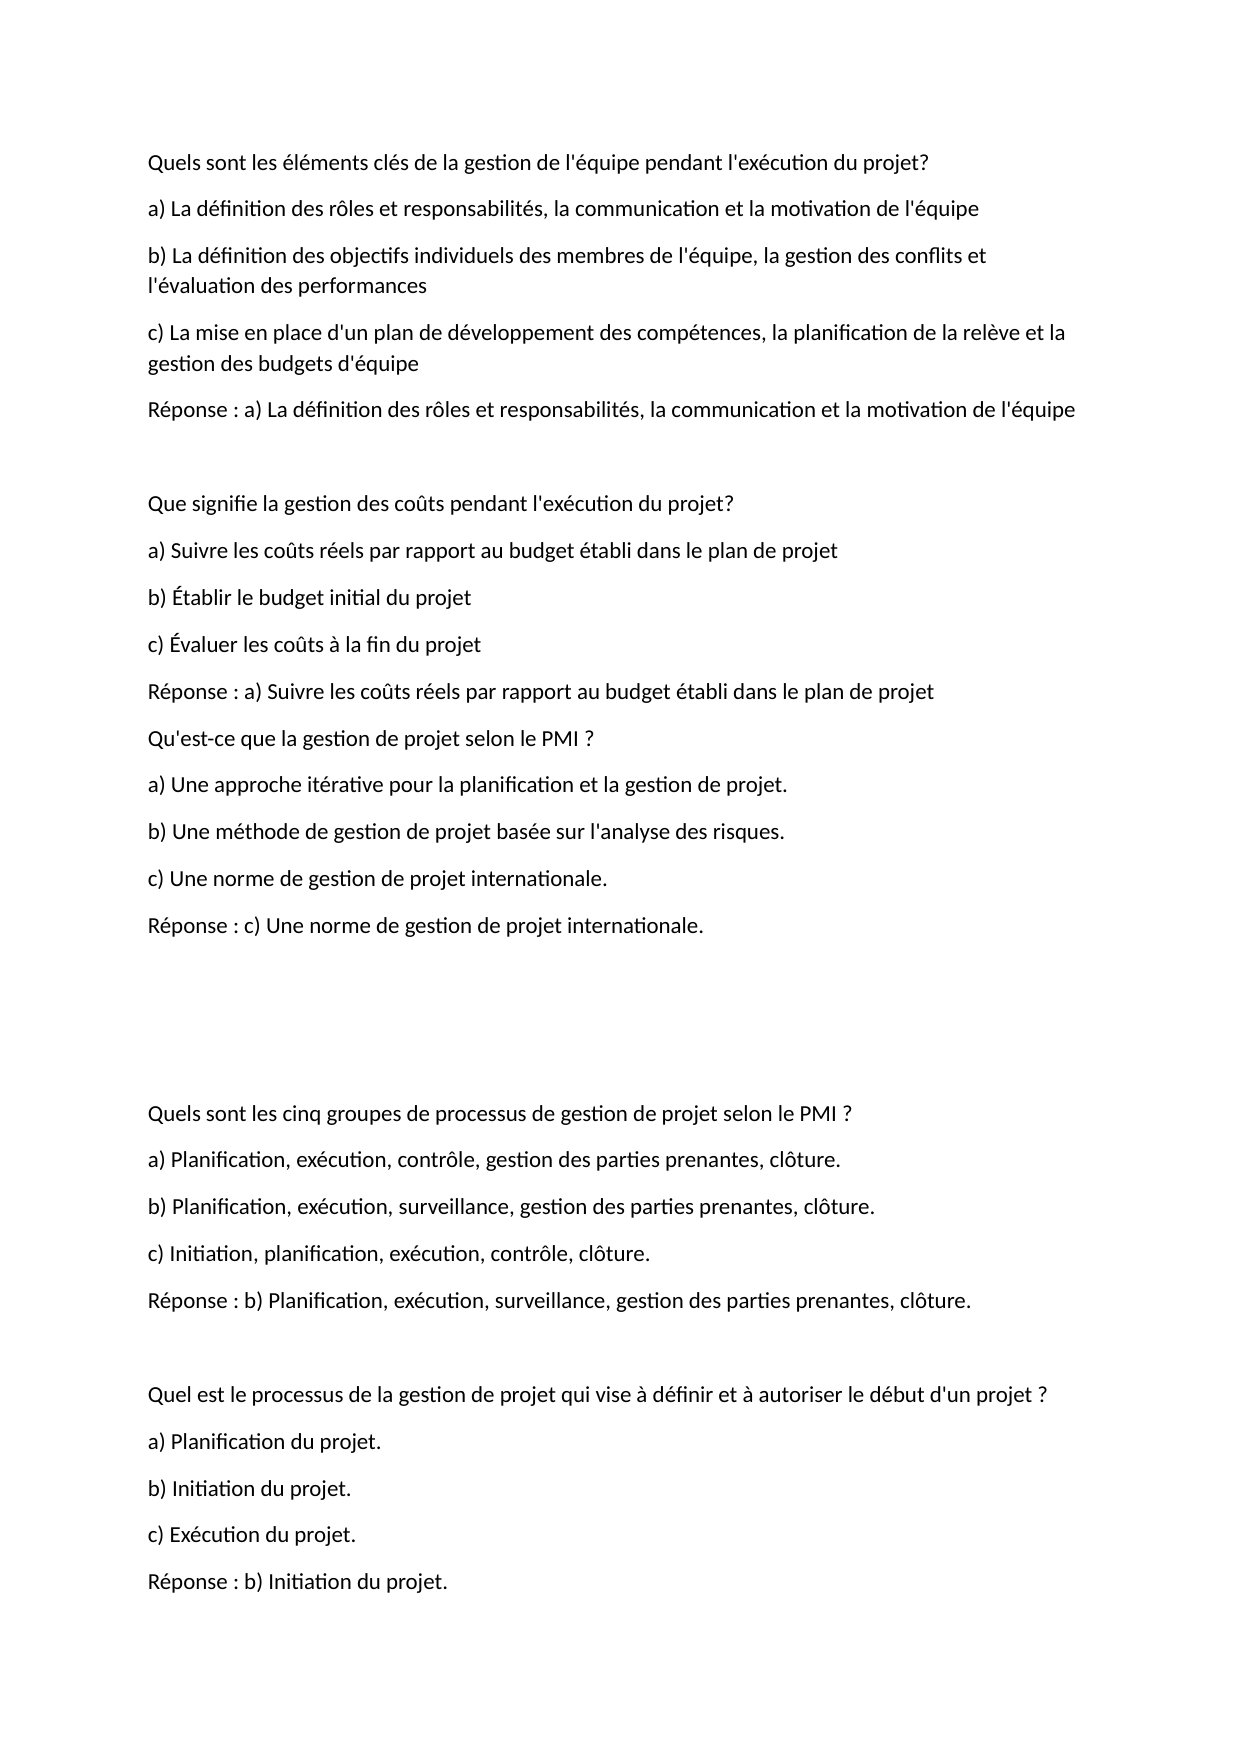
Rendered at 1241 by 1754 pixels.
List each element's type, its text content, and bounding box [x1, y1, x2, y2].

text b) Une méthode de gestion de projet basée sur l'analyse des risques. [148, 817, 1093, 845]
text Quels sont les cinq groupes de processus de gestion de projet selon le PMI ? [148, 1099, 1093, 1127]
text a) Une approche itérative pour la planification et la gestion de projet. [148, 771, 1093, 798]
text c) Une norme de gestion de projet internationale. [148, 864, 1093, 892]
text Réponse : b) Initiation du projet. [148, 1567, 1093, 1595]
text c) Initiation, planification, exécution, contrôle, clôture. [148, 1239, 1093, 1267]
text c) La mise en place d'un plan de développement des compétences, la planification de la relève et la gestion des budgets d'équipe [148, 318, 1093, 377]
text b) Établir le budget initial du projet [148, 583, 1093, 611]
text b) Planification, exécution, surveillance, gestion des parties prenantes, clôture. [148, 1192, 1093, 1220]
text b) Initiation du projet. [148, 1474, 1093, 1502]
text b) La définition des objectifs individuels des membres de l'équipe, la gestion des conflits et l'évaluation des performances [148, 241, 1093, 299]
text a) Planification du projet. [148, 1427, 1093, 1455]
text Réponse : a) La définition des rôles et responsabilités, la communication et la motivation de l'équipe [148, 396, 1093, 423]
text Quel est le processus de la gestion de projet qui vise à définir et à autoriser le début d'un projet ? [148, 1380, 1093, 1408]
text Qu'est-ce que la gestion de projet selon le PMI ? [148, 724, 1093, 752]
text c) Exécution du projet. [148, 1521, 1093, 1548]
text a) La définition des rôles et responsabilités, la communication et la motivation de l'équipe [148, 194, 1093, 222]
text a) Suivre les coûts réels par rapport au budget établi dans le plan de projet [148, 536, 1093, 564]
text c) Évaluer les coûts à la fin du projet [148, 630, 1093, 658]
text Quels sont les éléments clés de la gestion de l'équipe pendant l'exécution du projet? [148, 148, 1093, 176]
text Réponse : c) Une norme de gestion de projet internationale. [148, 911, 1093, 939]
text a) Planification, exécution, contrôle, gestion des parties prenantes, clôture. [148, 1146, 1093, 1173]
text Réponse : b) Planification, exécution, surveillance, gestion des parties prenantes, clôture. [148, 1286, 1093, 1314]
text Réponse : a) Suivre les coûts réels par rapport au budget établi dans le plan de projet [148, 677, 1093, 705]
text Que signifie la gestion des coûts pendant l'exécution du projet? [148, 489, 1093, 517]
